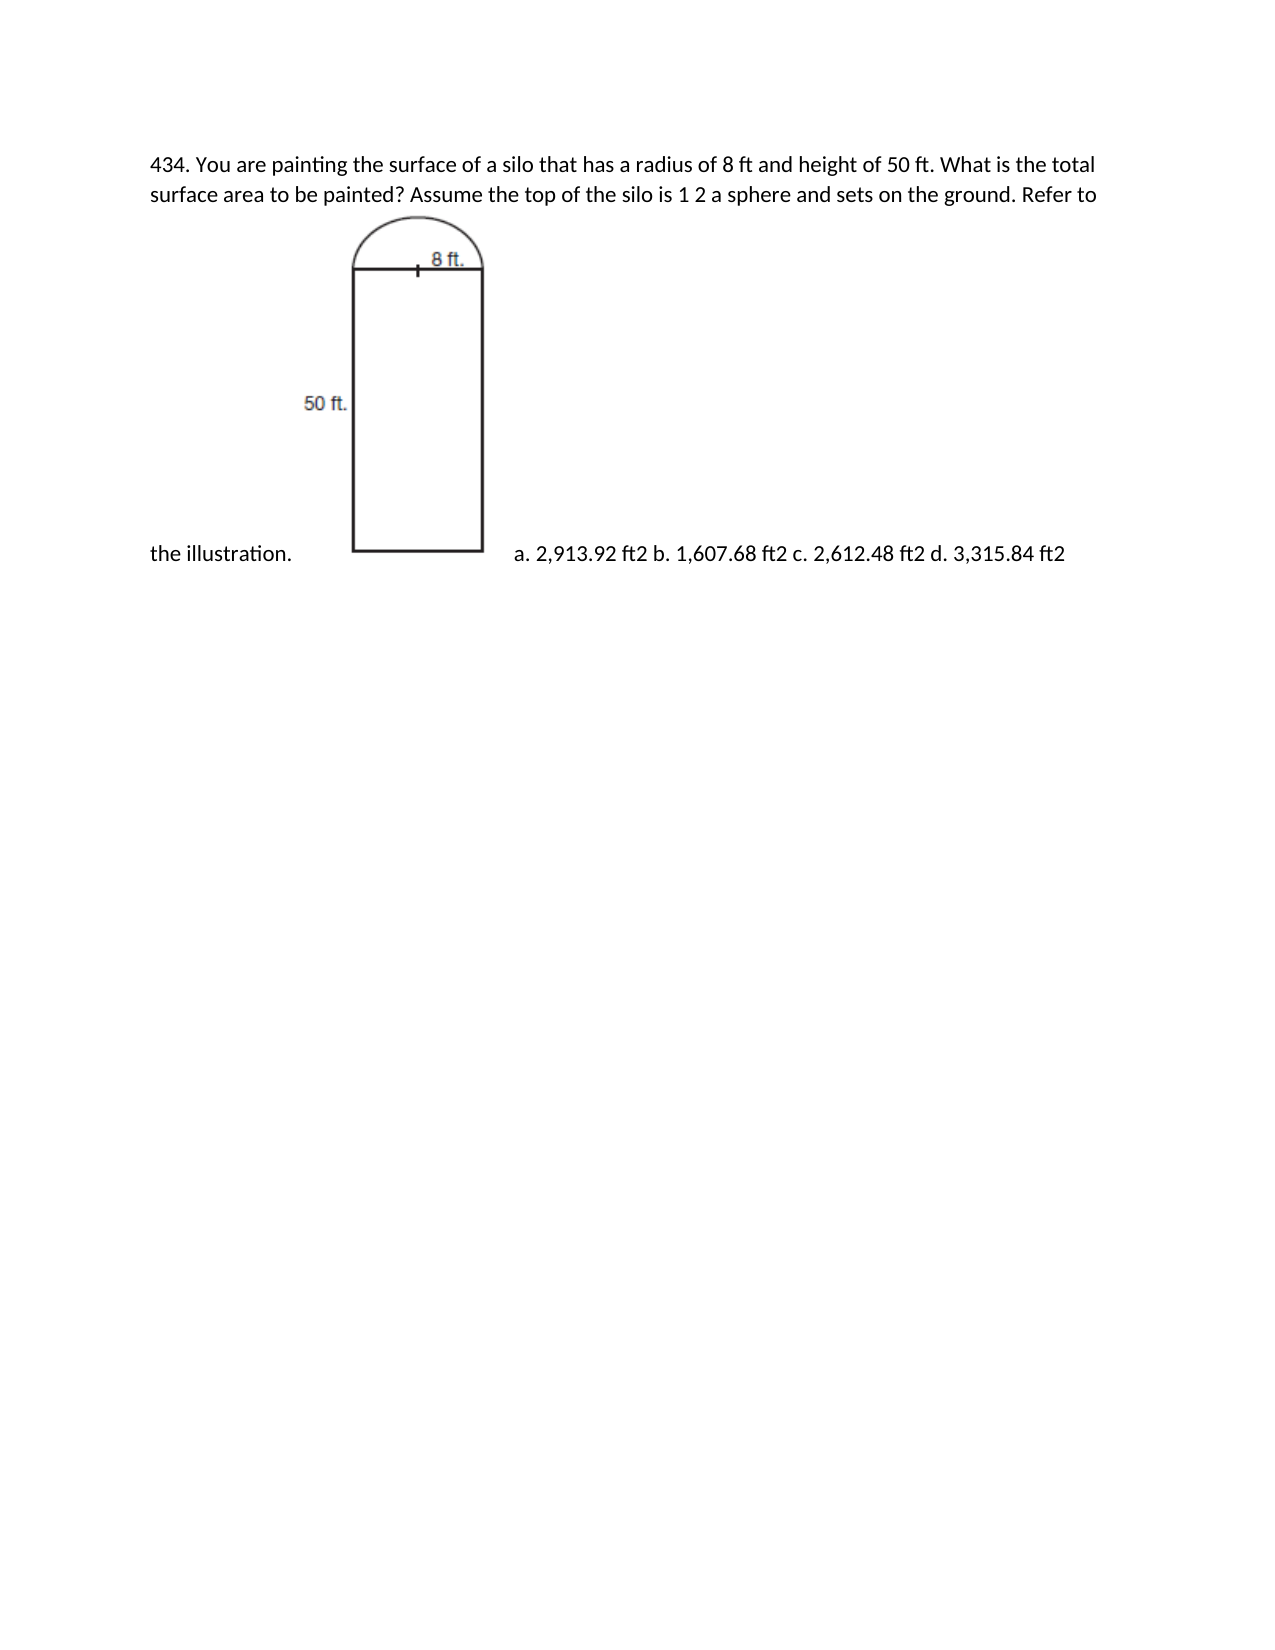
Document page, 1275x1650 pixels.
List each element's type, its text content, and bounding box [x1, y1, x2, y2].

text 434. You are painting the surface of a silo that has a radius of 8 ft and height of 50 ft. What is the total surface area to be painted? Assume the top of the silo is 1 2 a sphere and sets on the ground. Refer to the illustration. a. 2,913.92 ft2 b. 1,607.68 ft2 c. 2,612.48 ft2 d. 3,315.84 ft2 [150, 150, 1125, 567]
